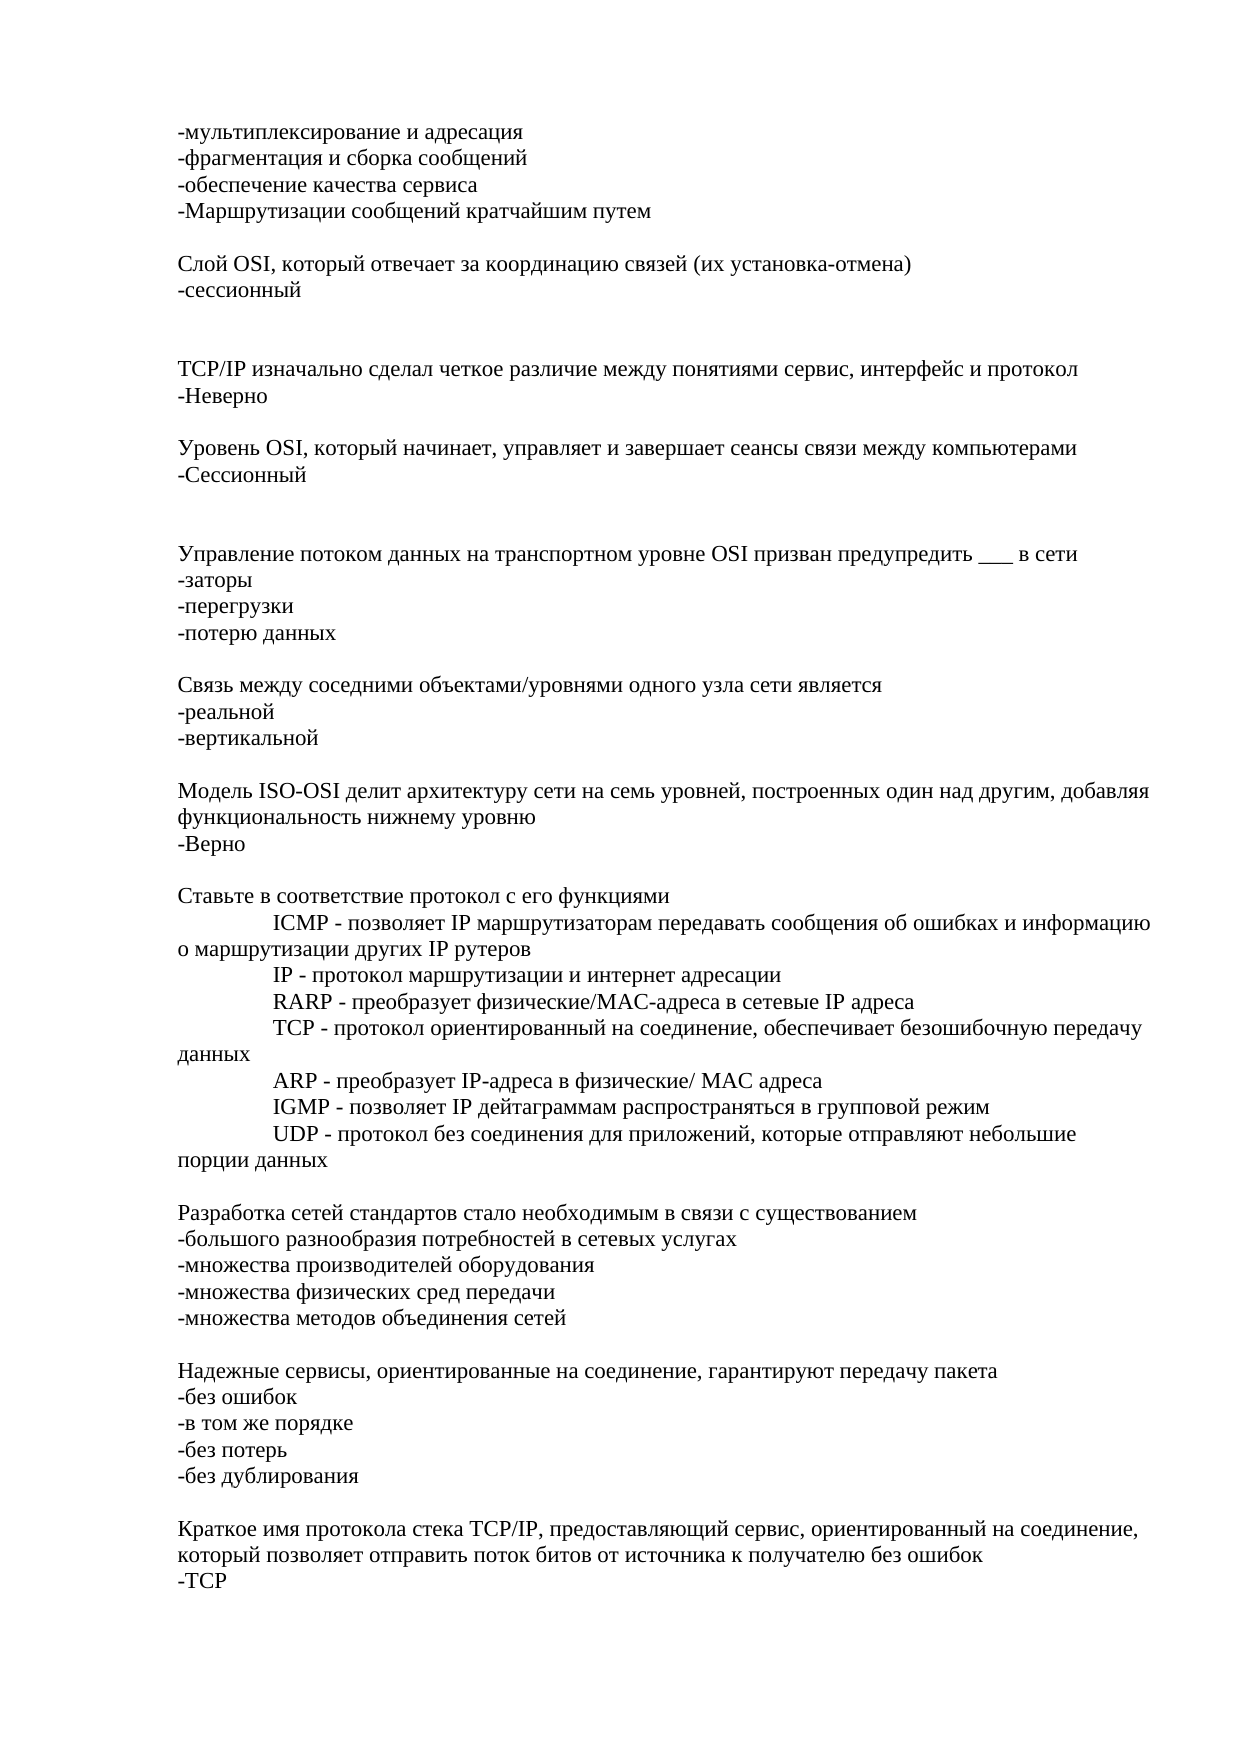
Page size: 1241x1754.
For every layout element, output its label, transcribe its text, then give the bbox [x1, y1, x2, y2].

text Разработка сетей стандартов стало необходимым в связи с существованием [177, 1199, 1152, 1225]
text -мультиплексирование и адресация [177, 118, 1152, 144]
text -TCP [177, 1568, 1152, 1594]
text -Маршрутизации сообщений кратчайшим путем [177, 197, 1152, 223]
text -Сессионный [177, 461, 1152, 487]
text Связь между соседними объектами/уровнями одного узла сети является [177, 672, 1152, 698]
text -сессионный [177, 276, 1152, 303]
text IGMP - позволяет IP дейтаграммам распространяться в групповой режим [177, 1093, 1152, 1119]
text RARP - преобразует физические/MAC-адреса в сетевые IP адреса [177, 988, 1152, 1014]
text -множества производителей оборудования [177, 1251, 1152, 1278]
text -Неверно [177, 382, 1152, 408]
text TCP/IP изначально сделал четкое различие между понятиями сервис, интерфейс и протокол [177, 355, 1152, 382]
text Слой OSI, который отвечает за координацию связей (их установка-отмена) [177, 250, 1152, 276]
text IP - протокол маршрутизации и интернет адресации [177, 961, 1152, 988]
text -множества методов объединения сетей [177, 1304, 1152, 1330]
text Краткое имя протокола стека TCP/IP, предоставляющий сервис, ориентированный на соединение, который позволяет отправить поток битов от источника к получателю без ошибок [177, 1515, 1152, 1568]
text -вертикальной [177, 724, 1152, 751]
text UDP - протокол без соединения для приложений, которые отправляют небольшие порции данных [177, 1119, 1152, 1172]
text TCP - протокол ориентированный на соединение, обеспечивает безошибочную передачу данных [177, 1014, 1152, 1067]
text -без ошибок [177, 1383, 1152, 1409]
text -множества физических сред передачи [177, 1278, 1152, 1304]
text -потерю данных [177, 619, 1152, 645]
text Управление потоком данных на транспортном уровне OSI призван предупредить ___ в сети [177, 540, 1152, 566]
text -в том же порядке [177, 1409, 1152, 1436]
text ICMP - позволяет IP маршрутизаторам передавать сообщения об ошибках и информацию о маршрутизации других IP рутеров [177, 909, 1152, 961]
text Ставьте в соответствие протокол с его функциями [177, 882, 1152, 909]
text -перегрузки [177, 592, 1152, 619]
text ARP - преобразует IP-адреса в физические/ MAC адреса [177, 1067, 1152, 1093]
text -реальной [177, 698, 1152, 724]
text -фрагментация и сборка сообщений [177, 144, 1152, 171]
text -большого разнообразия потребностей в сетевых услугах [177, 1225, 1152, 1251]
text Надежные сервисы, ориентированные на соединение, гарантируют передачу пакета [177, 1357, 1152, 1383]
text Модель ISO-OSI делит архитектуру сети на семь уровней, построенных один над другим, добавляя функциональность нижнему уровню [177, 777, 1152, 830]
text -Верно [177, 830, 1152, 856]
text -обеспечение качества сервиса [177, 171, 1152, 197]
text Уровень OSI, который начинает, управляет и завершает сеансы связи между компьютерами [177, 434, 1152, 461]
text -без дублирования [177, 1462, 1152, 1488]
text -без потерь [177, 1436, 1152, 1462]
text -заторы [177, 566, 1152, 592]
